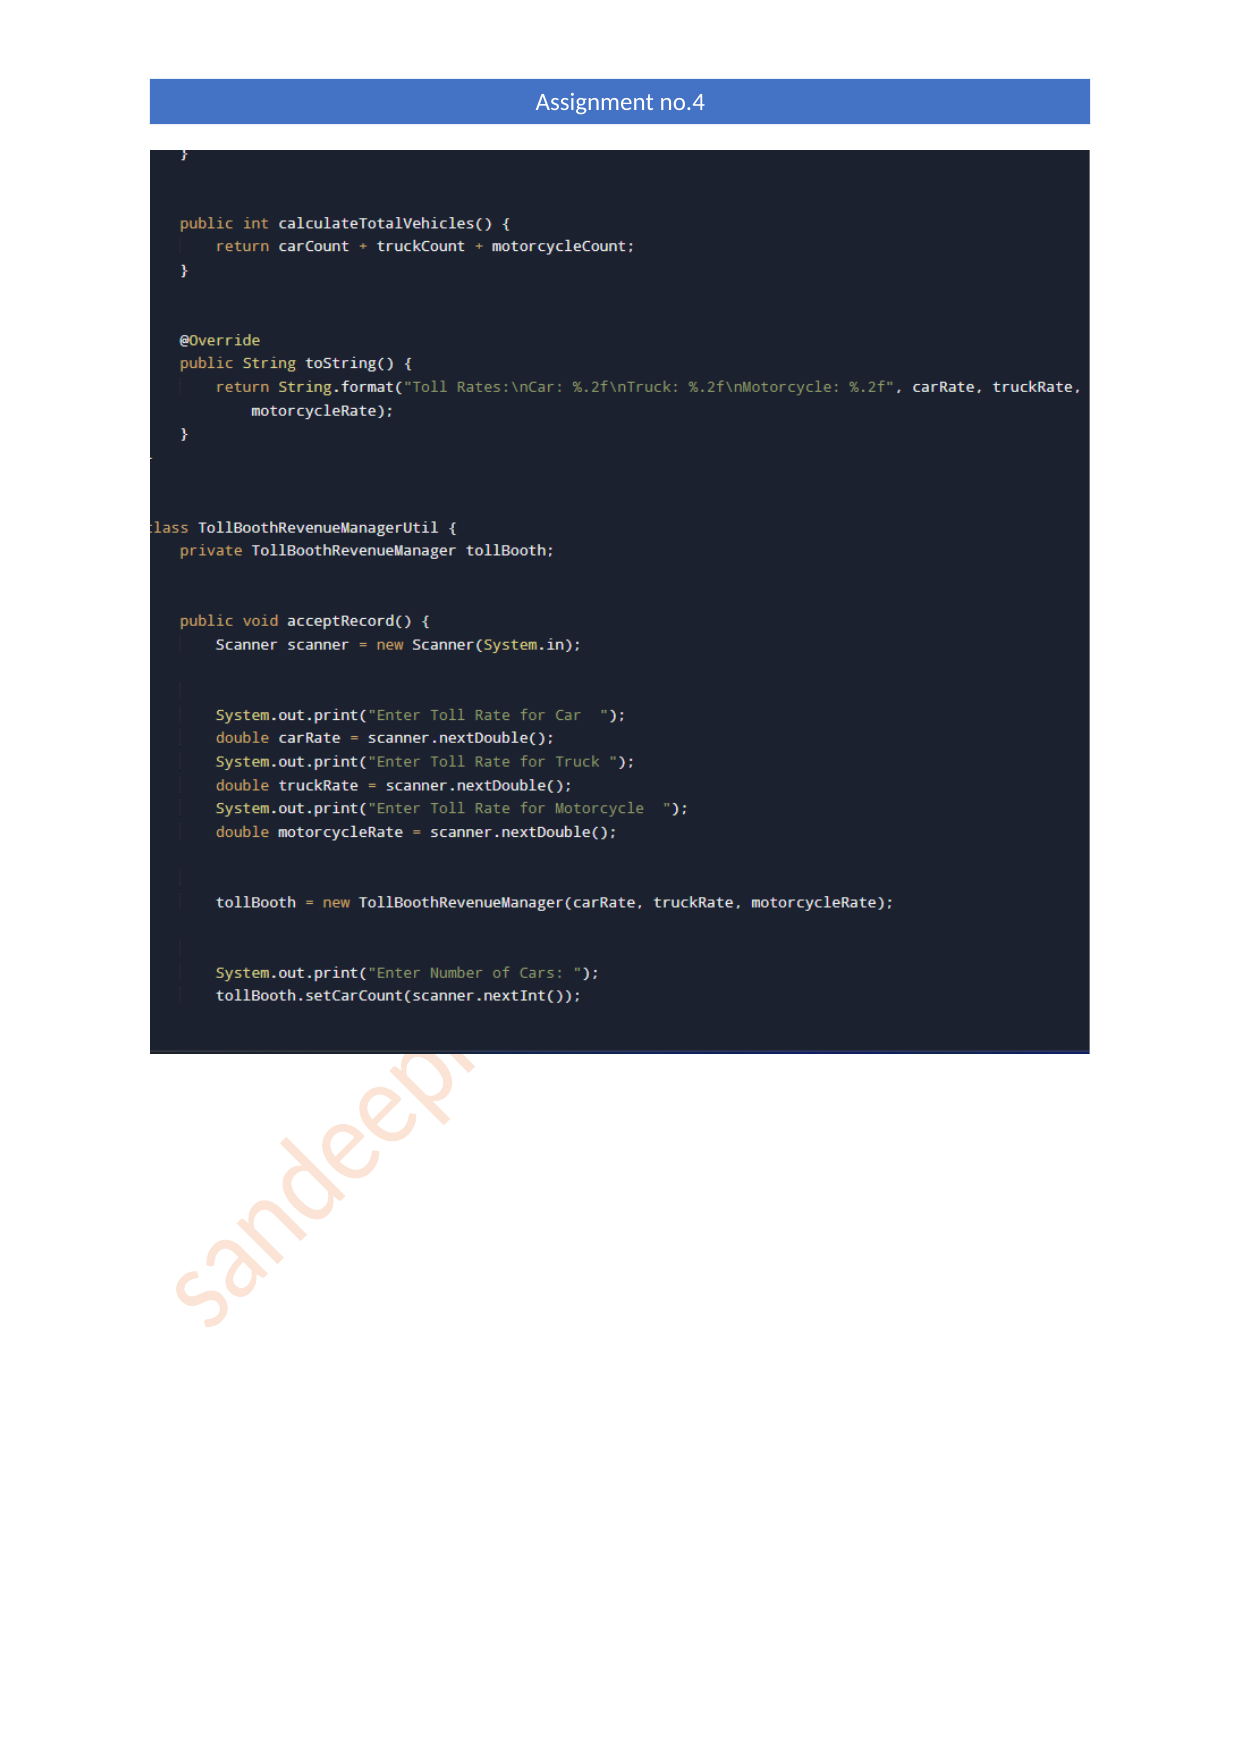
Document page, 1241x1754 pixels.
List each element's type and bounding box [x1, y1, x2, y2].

picture [150, 150, 1090, 1054]
